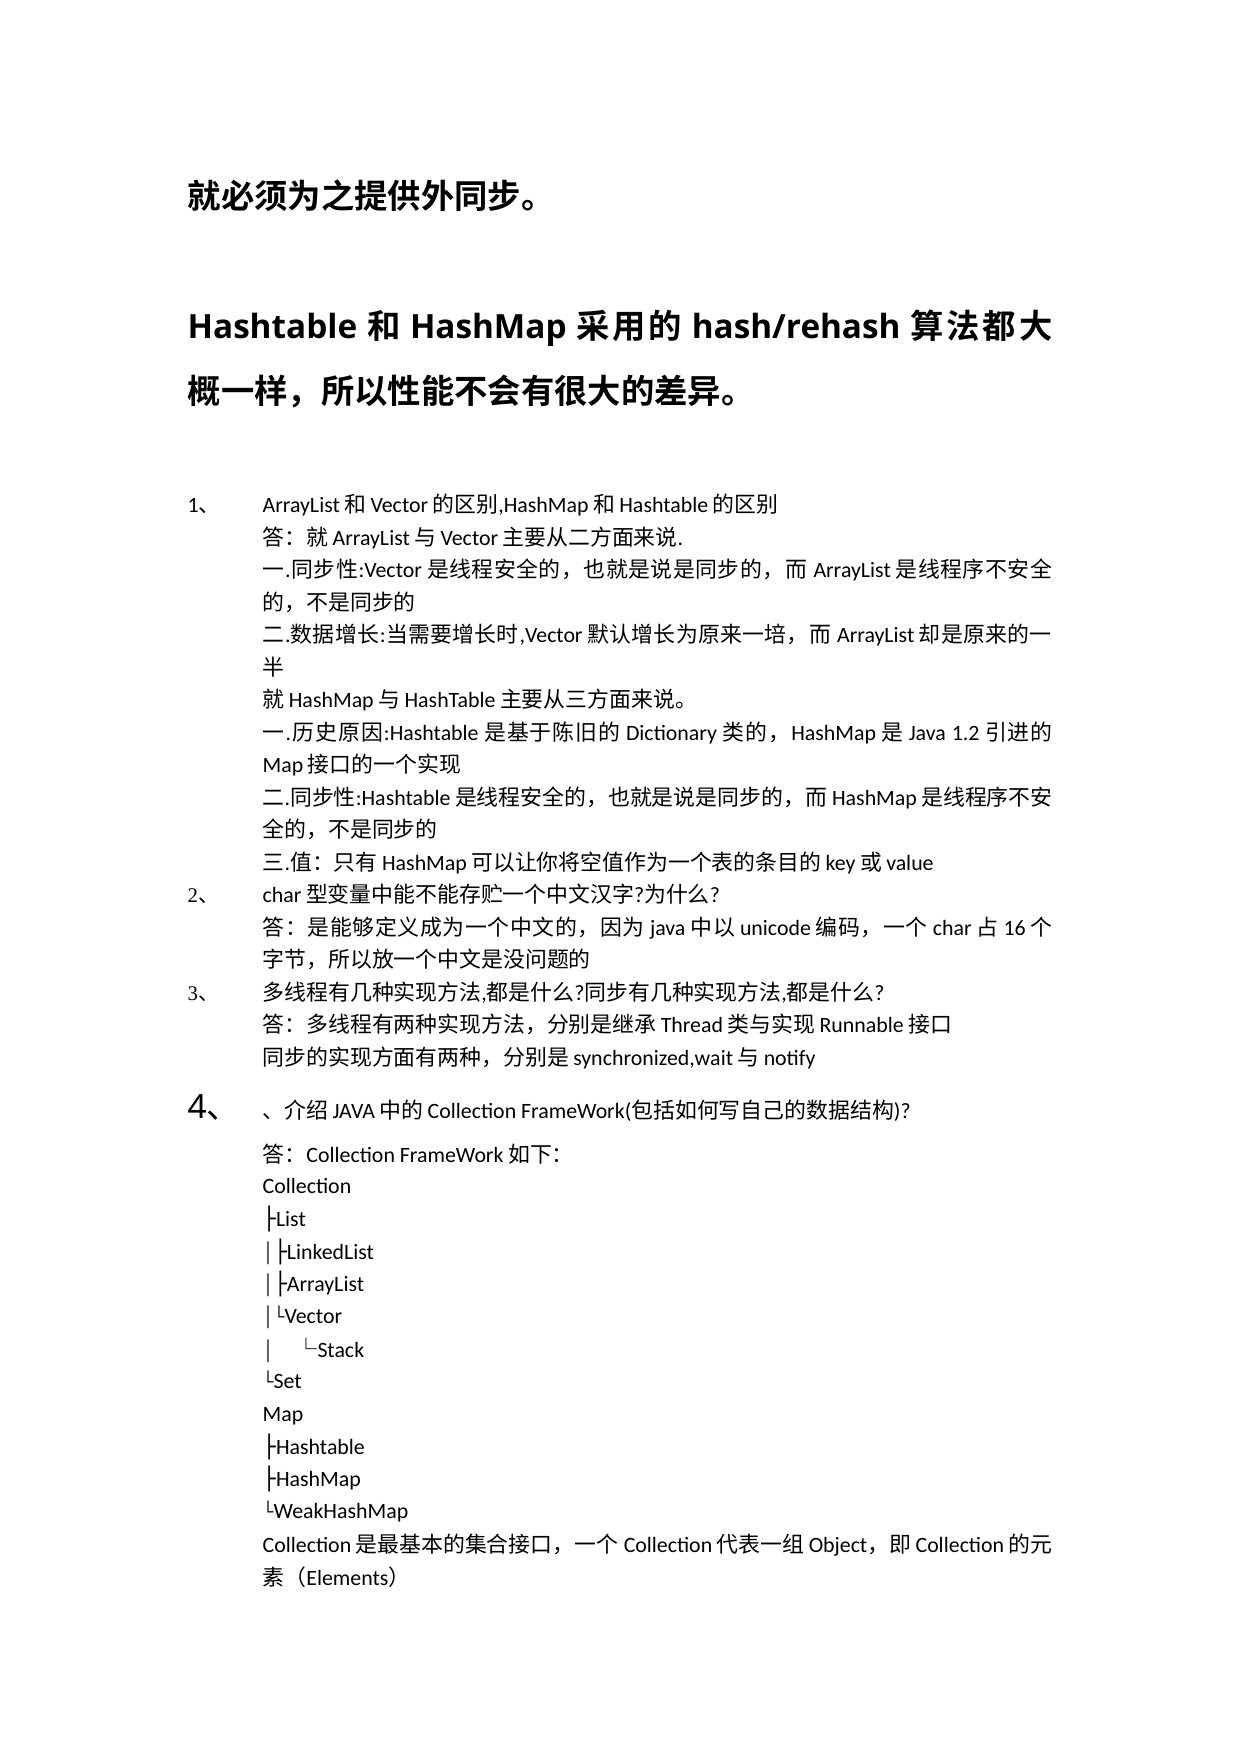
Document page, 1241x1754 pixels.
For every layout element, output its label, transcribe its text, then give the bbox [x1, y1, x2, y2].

list char型变量中能不能存贮一个中文汉字?为什么? 答：是能够定义成为一个中文的，因为java中以unicode编码，一个char占16个字节，所以放一个中文是没问题的 [187, 877, 1053, 974]
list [187, 1072, 1053, 1592]
list ArrayList和Vector的区别,HashMap和Hashtable的区别 答：就ArrayList与Vector主要从二方面来说. 一.同步性:Vector是线程安全的，也就是说是同步的，而ArrayList是线程序不安全的，不是同步的 二.数据增长:当需要增长时,Vector默认增长为原来一培，而ArrayList却是原来的一半 就HashMap与HashTable主要从三方面来说。 一.历史原因:Hashtable是基于陈旧的Dictionary类的，HashMap是Java 1.2引进的Map接口的一个实现 二.同步性:Hashtable是线程安全的，也就是说是同步的，而HashMap是线程序不安全的，不是同步的 三.值：只有HashMap可以让你将空值作为一个表的条目的key或value [187, 487, 1053, 877]
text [187, 162, 1053, 422]
list 多线程有几种实现方法,都是什么?同步有几种实现方法,都是什么? 答：多线程有两种实现方法，分别是继承Thread类与实现Runnable接口 同步的实现方面有两种，分别是synchronized,wait与notify [187, 974, 1053, 1072]
